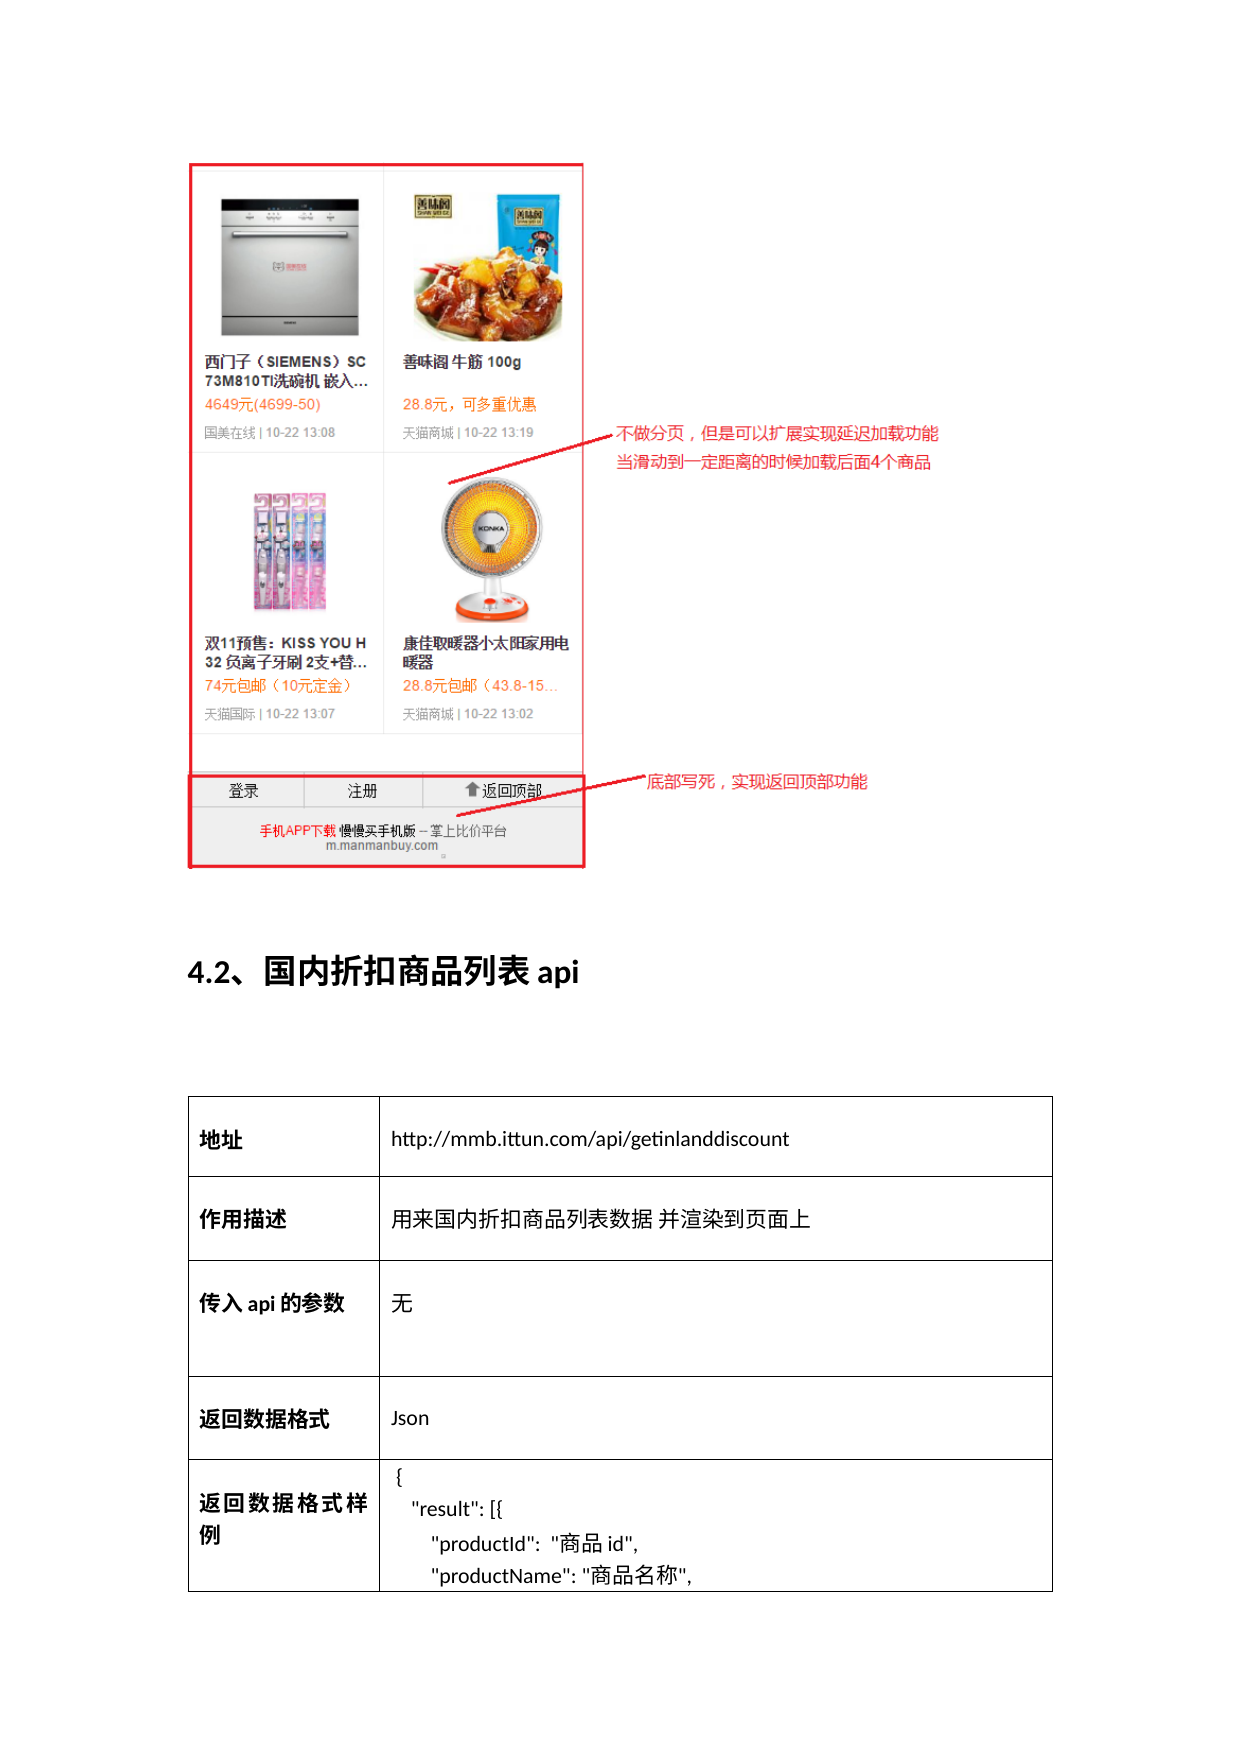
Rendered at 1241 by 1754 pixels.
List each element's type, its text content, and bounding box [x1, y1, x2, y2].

picture [187, 162, 1052, 869]
table_cell Json [380, 1377, 1052, 1459]
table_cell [380, 1460, 1052, 1591]
table_cell 无 [380, 1261, 1052, 1376]
table_cell 传入api的参数 [189, 1261, 379, 1376]
table_cell 返回数据格式样例 [189, 1460, 379, 1591]
table_cell 作用描述 [189, 1177, 379, 1259]
table_header http://mmb.ittun.com/api/getinlanddiscount [380, 1097, 1052, 1176]
table_cell 返回数据格式 [189, 1377, 379, 1459]
subtitle 4.2、国内折扣商品列表api [187, 937, 1053, 1002]
table_cell 用来国内折扣商品列表数据 并渲染到页面上 [380, 1177, 1052, 1259]
table_header 地址 [189, 1097, 379, 1176]
